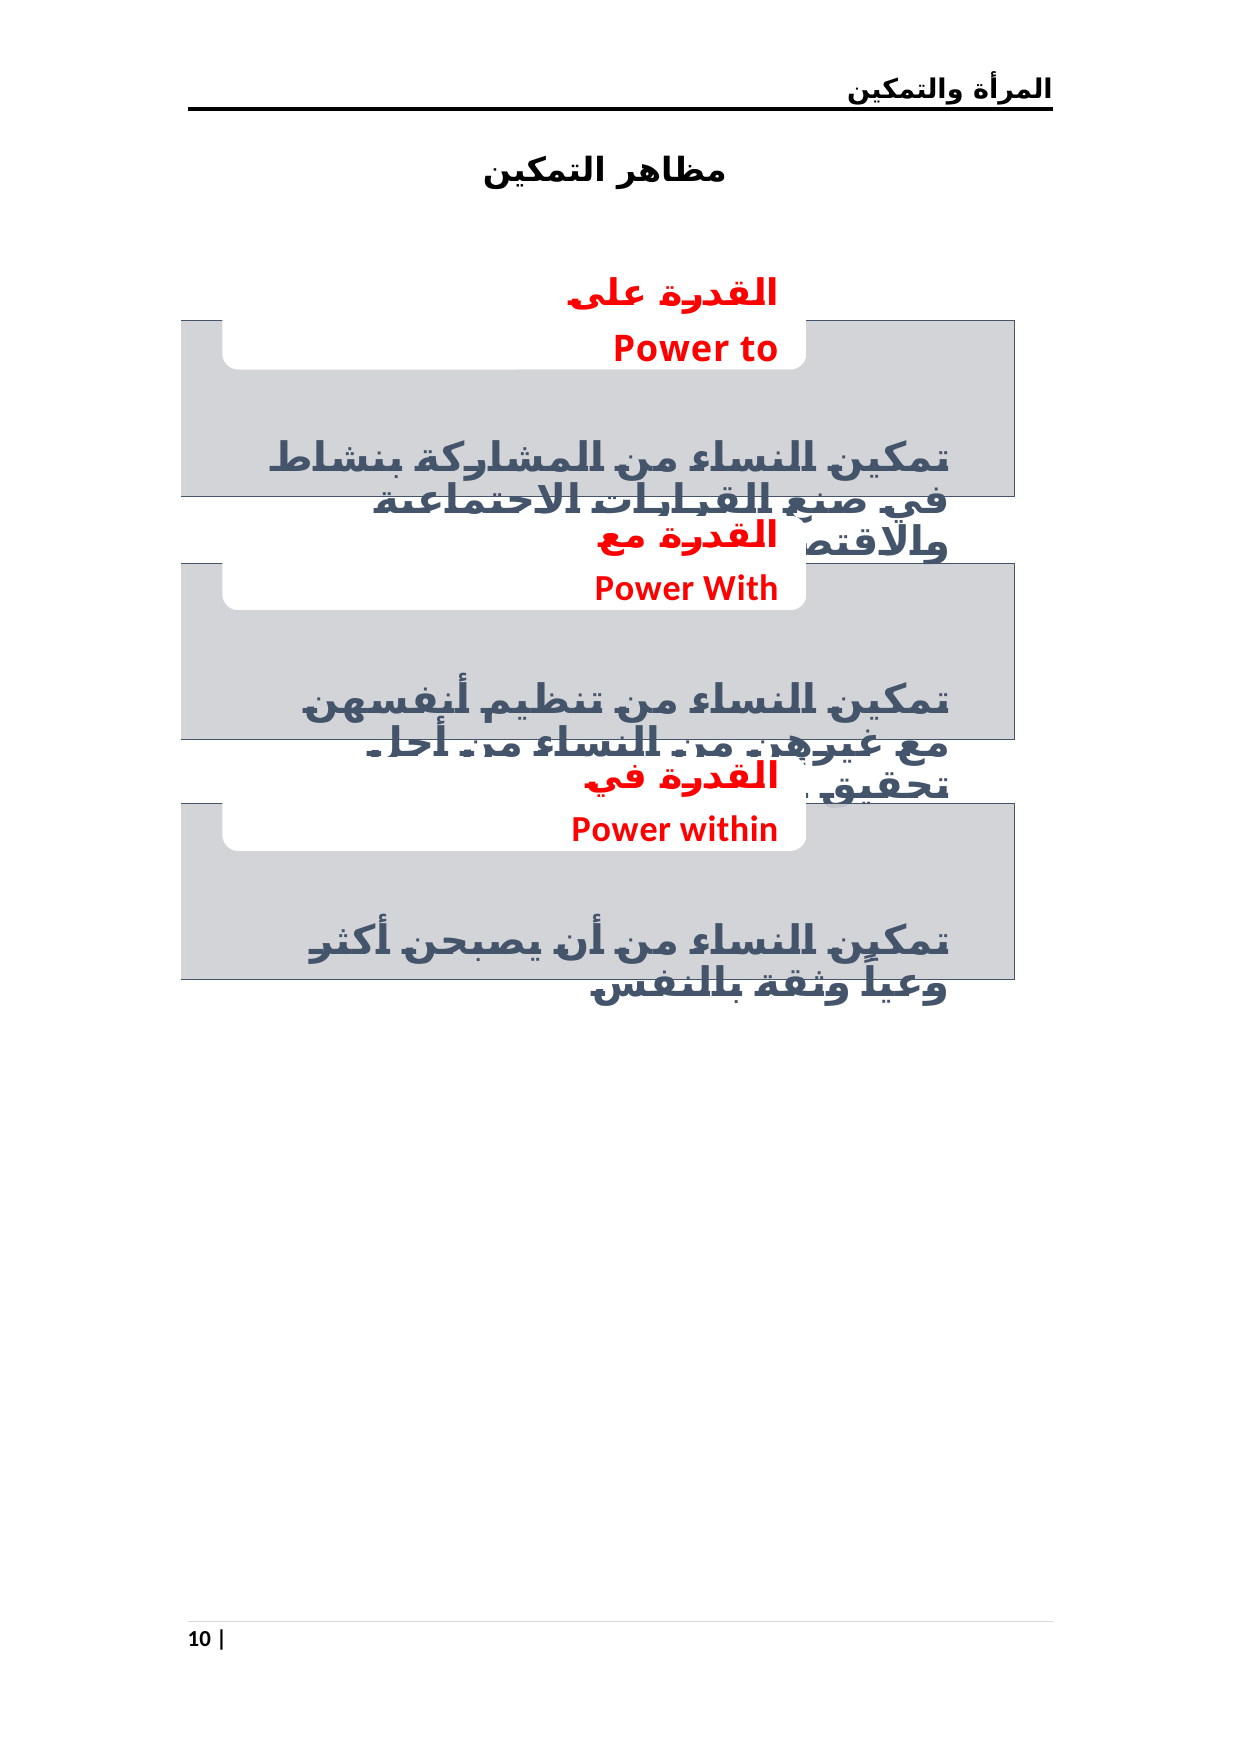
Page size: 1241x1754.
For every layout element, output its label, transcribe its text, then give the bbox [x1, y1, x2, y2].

subtitle مظاهر التمكين [187, 150, 1053, 189]
